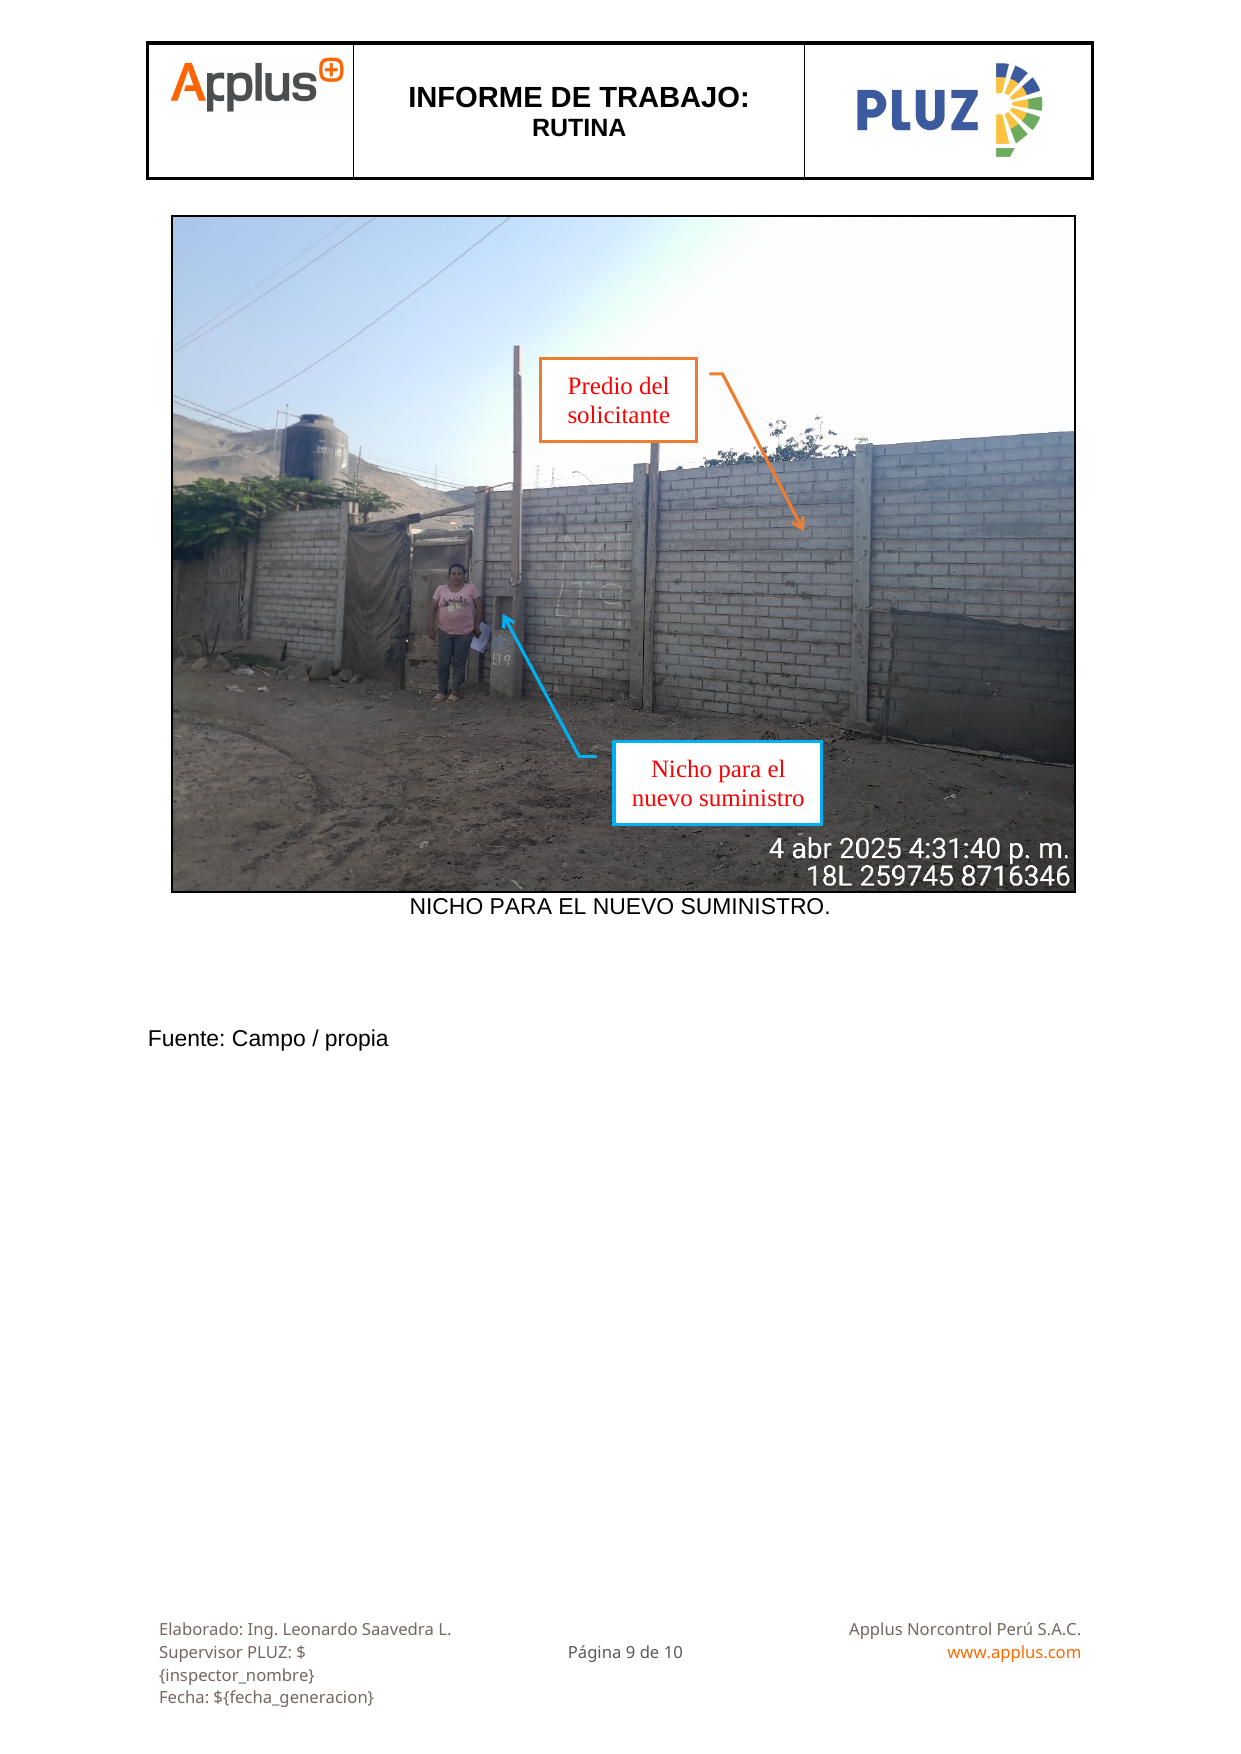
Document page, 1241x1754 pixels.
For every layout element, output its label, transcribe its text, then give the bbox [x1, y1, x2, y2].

text Fuente: Campo / propia [148, 1025, 1092, 1051]
text NICHO PARA EL NUEVO SUMINISTRO. [148, 893, 1092, 920]
picture [165, 55, 348, 120]
picture [173, 217, 1074, 891]
picture [847, 50, 1050, 165]
